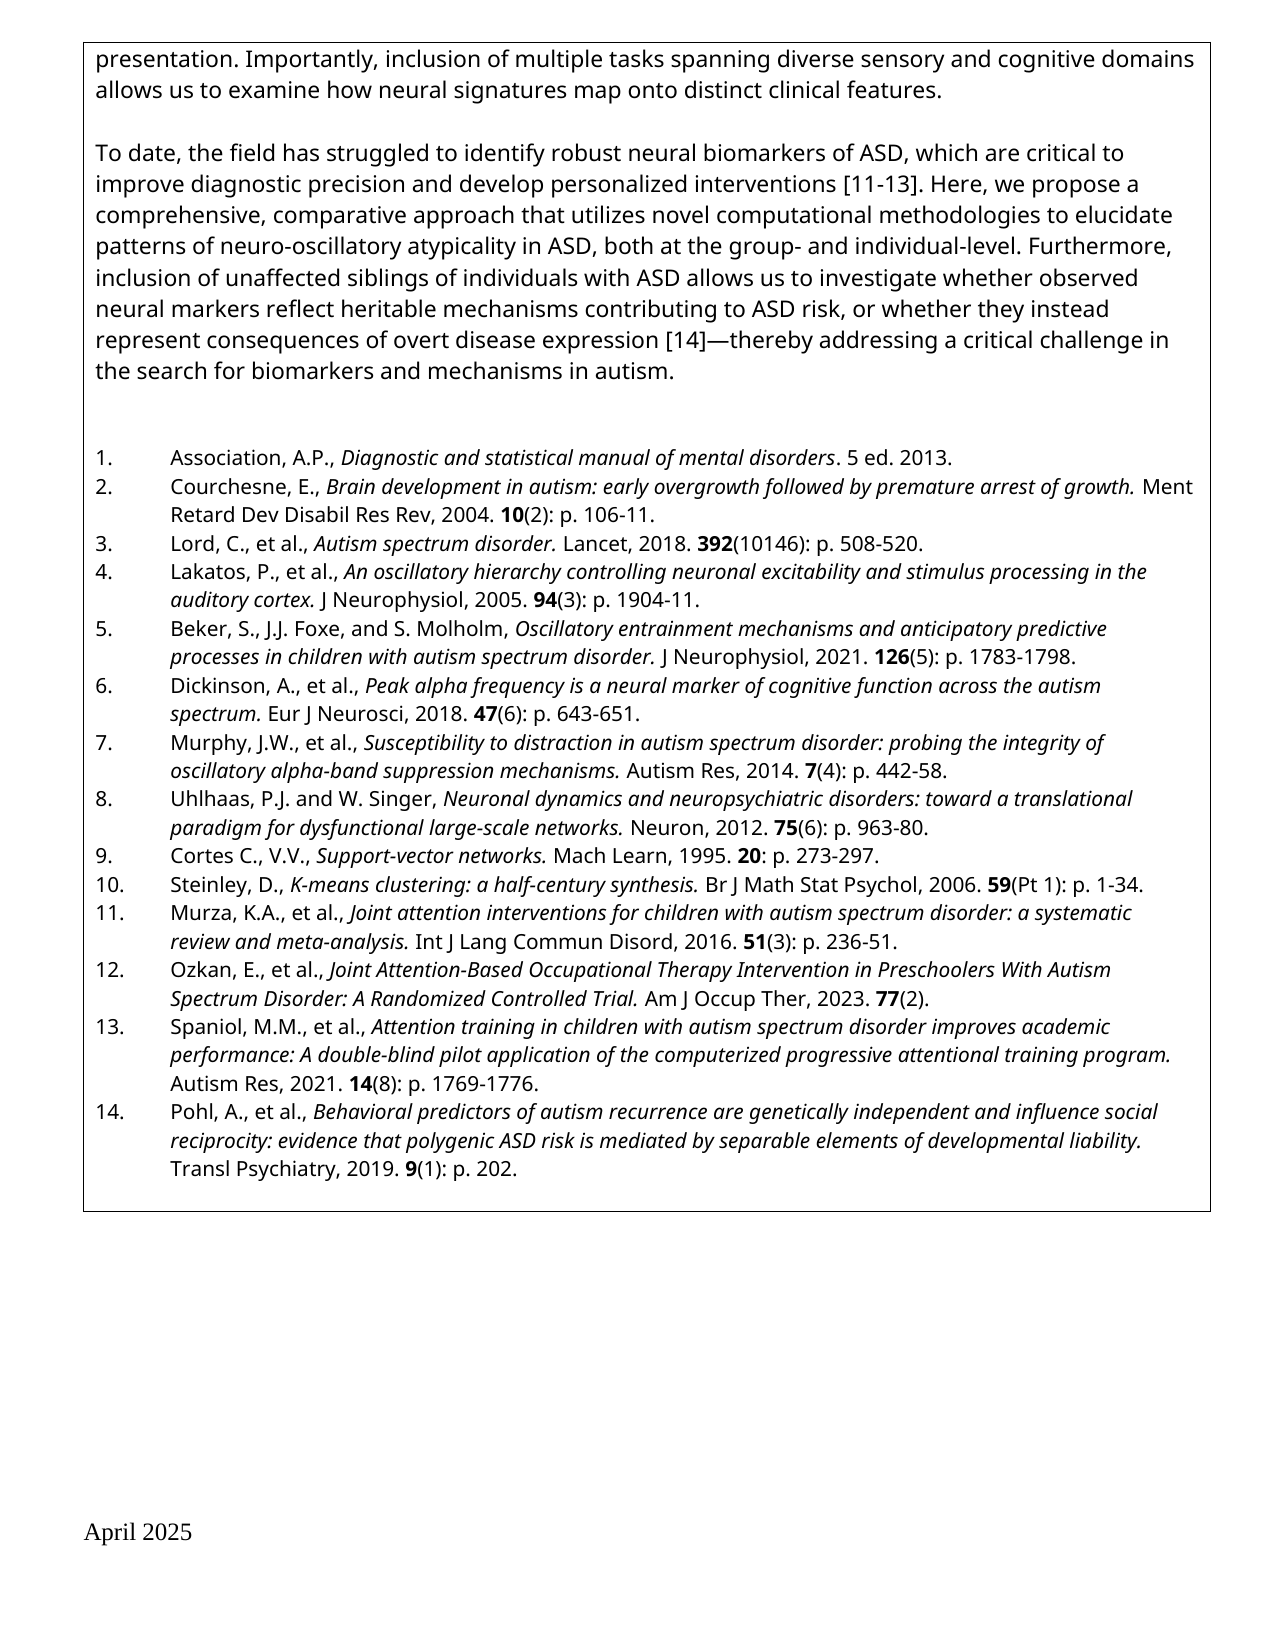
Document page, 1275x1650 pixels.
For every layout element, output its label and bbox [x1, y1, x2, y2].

table_header [84, 43, 1210, 1211]
